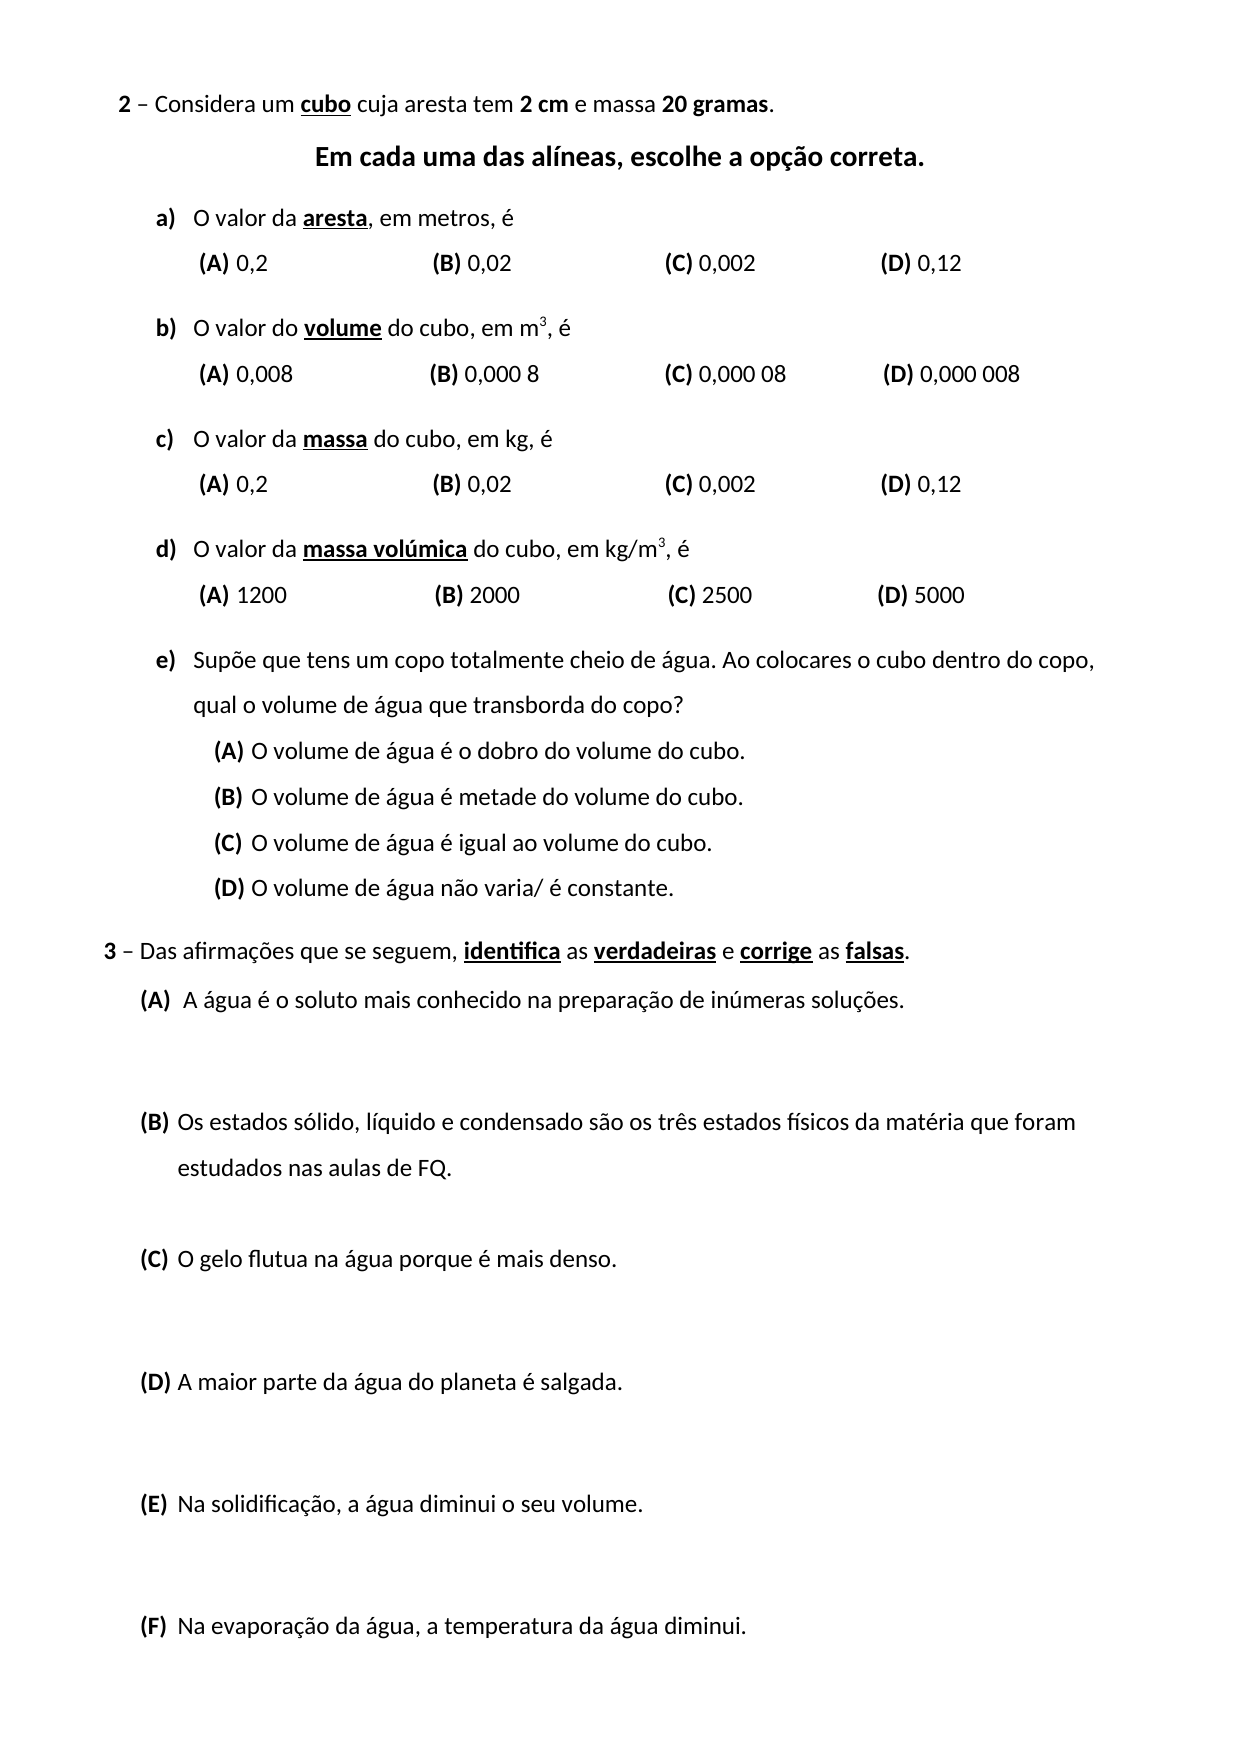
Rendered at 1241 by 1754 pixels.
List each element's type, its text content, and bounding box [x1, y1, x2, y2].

list 0,008 (B) 0,000 8 (C) 0,000 08 (D) 0,000 008 [199, 358, 1152, 388]
list O gelo flutua na água porque é mais denso. [140, 1244, 1166, 1274]
text 3 – Das afirmações que se seguem, identifica as verdadeiras e corrige as falsas. [103, 935, 1122, 965]
list O volume de água não varia/ é constante. [213, 872, 1122, 903]
list Na evaporação da água, a temperatura da água diminui. [140, 1610, 1166, 1640]
list Na solidificação, a água diminui o seu volume. [140, 1488, 1166, 1518]
list O volume de água é metade do volume do cubo. [213, 781, 1122, 811]
text 2 – Considera um cubo cuja aresta tem 2 cm e massa 20 gramas. [118, 89, 1122, 119]
list Os estados sólido, líquido e condensado são os três estados físicos da matéria que foram estudados nas aulas de FQ. [140, 1106, 1166, 1183]
list 0,2 (B) 0,02 (C) 0,002 (D) 0,12 [199, 247, 1122, 278]
list O valor da massa do cubo, em kg, é [156, 423, 1122, 453]
list O volume de água é o dobro do volume do cubo. [213, 735, 1122, 766]
list 1200 (B) 2000 (C) 2500 (D) 5000 [199, 579, 1122, 609]
list A maior parte da água do planeta é salgada. [140, 1366, 1166, 1396]
list Supõe que tens um copo totalmente cheio de água. Ao colocares o cubo dentro do copo, qual o volume de água que transborda do copo? [156, 644, 1122, 720]
list O volume de água é igual ao volume do cubo. [213, 827, 1122, 857]
list O valor da aresta, em metros, é [156, 202, 1122, 232]
list O valor da massa volúmica do cubo, em kg/m3, é [156, 533, 1122, 564]
list A água é o soluto mais conhecido na preparação de inúmeras soluções. [140, 984, 1166, 1015]
text Em cada uma das alíneas, escolhe a opção correta. [118, 138, 1122, 174]
list O valor do volume do cubo, em m3, é [156, 312, 1122, 343]
list 0,2 (B) 0,02 (C) 0,002 (D) 0,12 [199, 468, 1122, 499]
